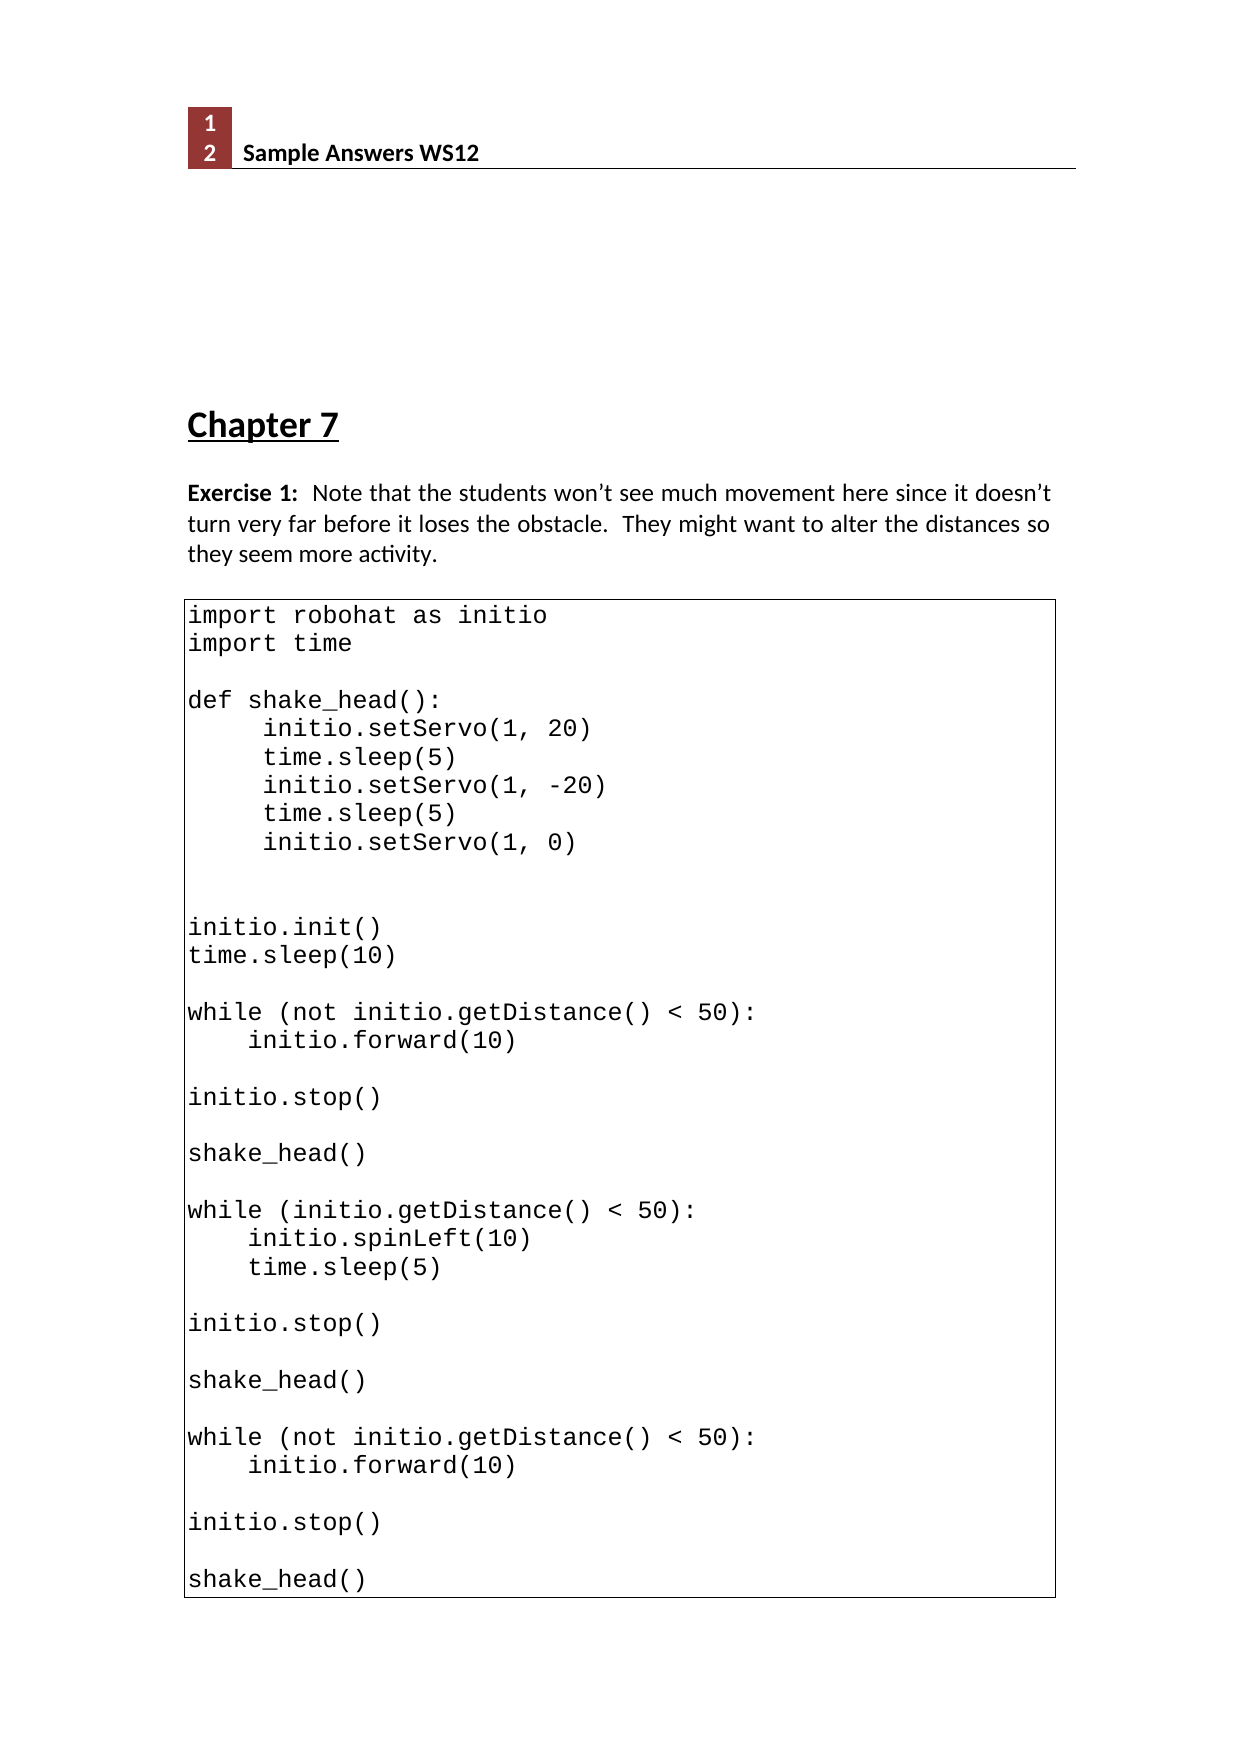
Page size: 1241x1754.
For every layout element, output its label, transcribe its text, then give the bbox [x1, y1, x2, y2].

text initio.spinLeft(10) [187, 1226, 1053, 1254]
text initio.stop() [187, 1311, 1053, 1339]
text initio.forward(10) [187, 1027, 1053, 1056]
text shake_head() [185, 1563, 1055, 1597]
text time.sleep(5) [187, 744, 1053, 772]
text while (initio.getDistance() < 50): [187, 1197, 1053, 1226]
text initio.stop() [187, 1084, 1053, 1112]
text initio.setServo(1, 0) [187, 829, 1053, 857]
text import time [187, 631, 1053, 659]
text shake_head() [187, 1367, 1053, 1396]
text initio.setServo(1, 20) [187, 716, 1053, 744]
text time.sleep(5) [187, 1254, 1053, 1282]
text initio.stop() [187, 1509, 1053, 1538]
text initio.init() [187, 914, 1053, 942]
text import robohat as initio [185, 600, 1055, 631]
text shake_head() [187, 1141, 1053, 1169]
text def shake_head(): [187, 687, 1053, 716]
text initio.forward(10) [187, 1452, 1053, 1481]
text Chapter 7 [187, 401, 1053, 447]
text Exercise 1: Note that the students won’t see much movement here since it doesn’t turn very far before it loses the obstacle. They might want to alter the distances so they seem more activity. [187, 477, 1053, 569]
text time.sleep(10) [187, 942, 1053, 971]
text time.sleep(5) [187, 801, 1053, 829]
text while (not initio.getDistance() < 50): [187, 999, 1053, 1027]
text initio.setServo(1, -20) [187, 772, 1053, 801]
text while (not initio.getDistance() < 50): [187, 1424, 1053, 1452]
